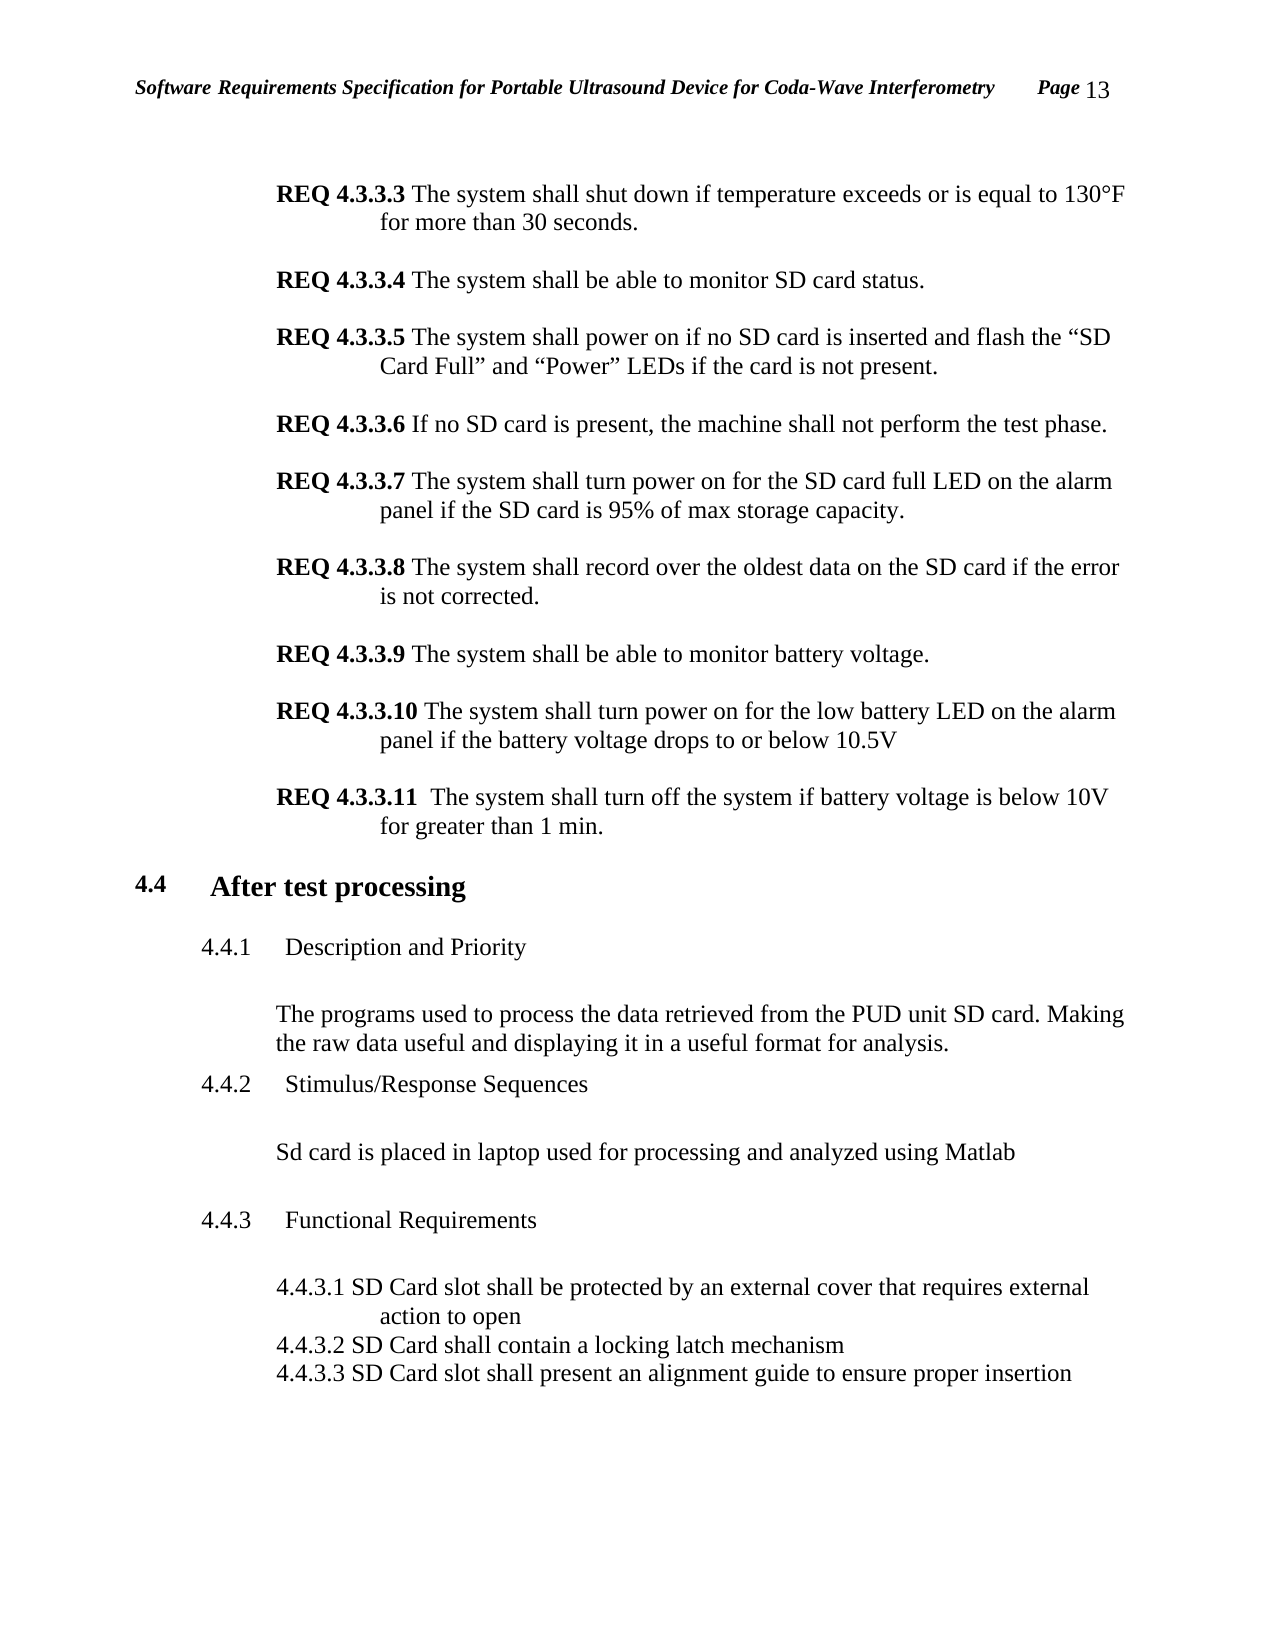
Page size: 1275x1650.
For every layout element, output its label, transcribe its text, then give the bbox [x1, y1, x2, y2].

text The programs used to process the data retrieved from the PUD unit SD card. Making the raw data useful and displaying it in a useful format for analysis. [276, 999, 1140, 1057]
text 4.4.2 Stimulus/Response Sequences [201, 1069, 1140, 1098]
text REQ 4.3.3.3 The system shall shut down if temperature exceeds or is equal to 130°F for more than 30 seconds. [276, 179, 1140, 236]
text 4.4.3.2 SD Card shall contain a locking latch mechanism [276, 1330, 1140, 1358]
text REQ 4.3.3.9 The system shall be able to monitor battery voltage. [276, 639, 1140, 667]
subtitle After test processing [135, 869, 1140, 903]
text 4.4.1 Description and Priority [201, 932, 1140, 961]
text Sd card is placed in laptop used for processing and analyzed using Matlab [276, 1137, 1140, 1166]
text 4.4.3.3 SD Card slot shall present an alignment guide to ensure proper insertion [276, 1358, 1140, 1387]
text REQ 4.3.3.7 The system shall turn power on for the SD card full LED on the alarm panel if the SD card is 95% of max storage capacity. [276, 466, 1140, 524]
text REQ 4.3.3.5 The system shall power on if no SD card is inserted and flash the “SD Card Full” and “Power” LEDs if the card is not present. [276, 322, 1140, 380]
text REQ 4.3.3.8 The system shall record over the oldest data on the SD card if the error is not corrected. [276, 552, 1140, 610]
text 4.4.3 Functional Requirements [201, 1205, 1140, 1233]
text REQ 4.3.3.11 The system shall turn off the system if battery voltage is below 10V for greater than 1 min. [276, 782, 1140, 840]
text 4.4.3.1 SD Card slot shall be protected by an external cover that requires external action to open [276, 1272, 1140, 1330]
text REQ 4.3.3.4 The system shall be able to monitor SD card status. [276, 265, 1140, 294]
text REQ 4.3.3.6 If no SD card is present, the machine shall not perform the test phase. [276, 409, 1140, 437]
text REQ 4.3.3.10 The system shall turn power on for the low battery LED on the alarm panel if the battery voltage drops to or below 10.5V [276, 696, 1140, 754]
